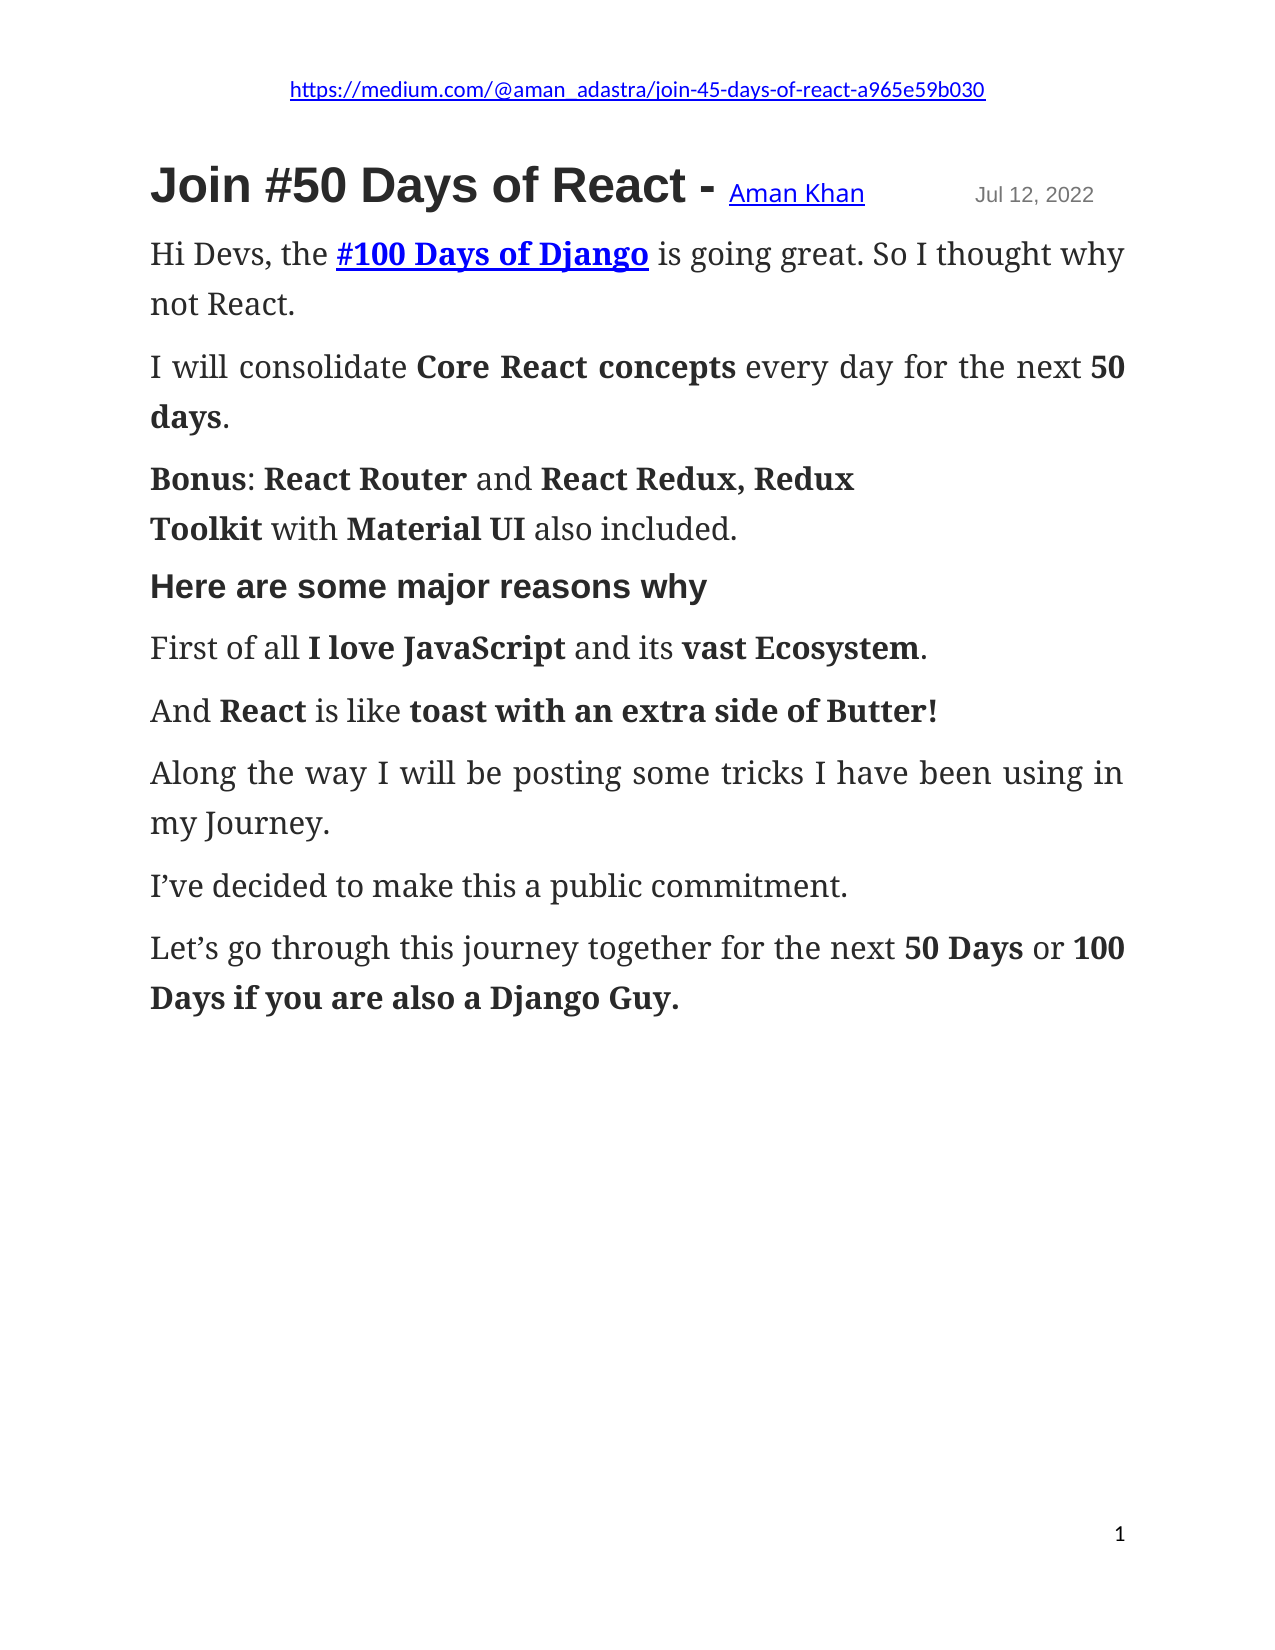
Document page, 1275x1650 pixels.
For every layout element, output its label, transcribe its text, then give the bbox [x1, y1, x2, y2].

text Along the way I will be posting some tricks I have been using in my Journey. [150, 744, 1125, 844]
text I will consolidate Core React concepts every day for the next 50 days. [150, 337, 1125, 437]
text Let’s go through this journey together for the next 50 Days or 100 Days if you are also a Django Guy. [150, 919, 1125, 1019]
text Bonus: React Router and React Redux, Redux Toolkit with Material UI also included. [150, 450, 1125, 550]
text Here are some major reasons why [150, 562, 1125, 606]
text And React is like toast with an extra side of Butter! [150, 681, 1125, 731]
text Hi Devs, the #100 Days of Django is going great. So I thought why not React. [150, 225, 1125, 325]
text Join #50 Days of React - Aman Khan Jul 12, 2022 [150, 150, 1125, 212]
text I’ve decided to make this a public commitment. [150, 856, 1125, 906]
text First of all I love JavaScript and its vast Ecosystem. [150, 619, 1125, 669]
